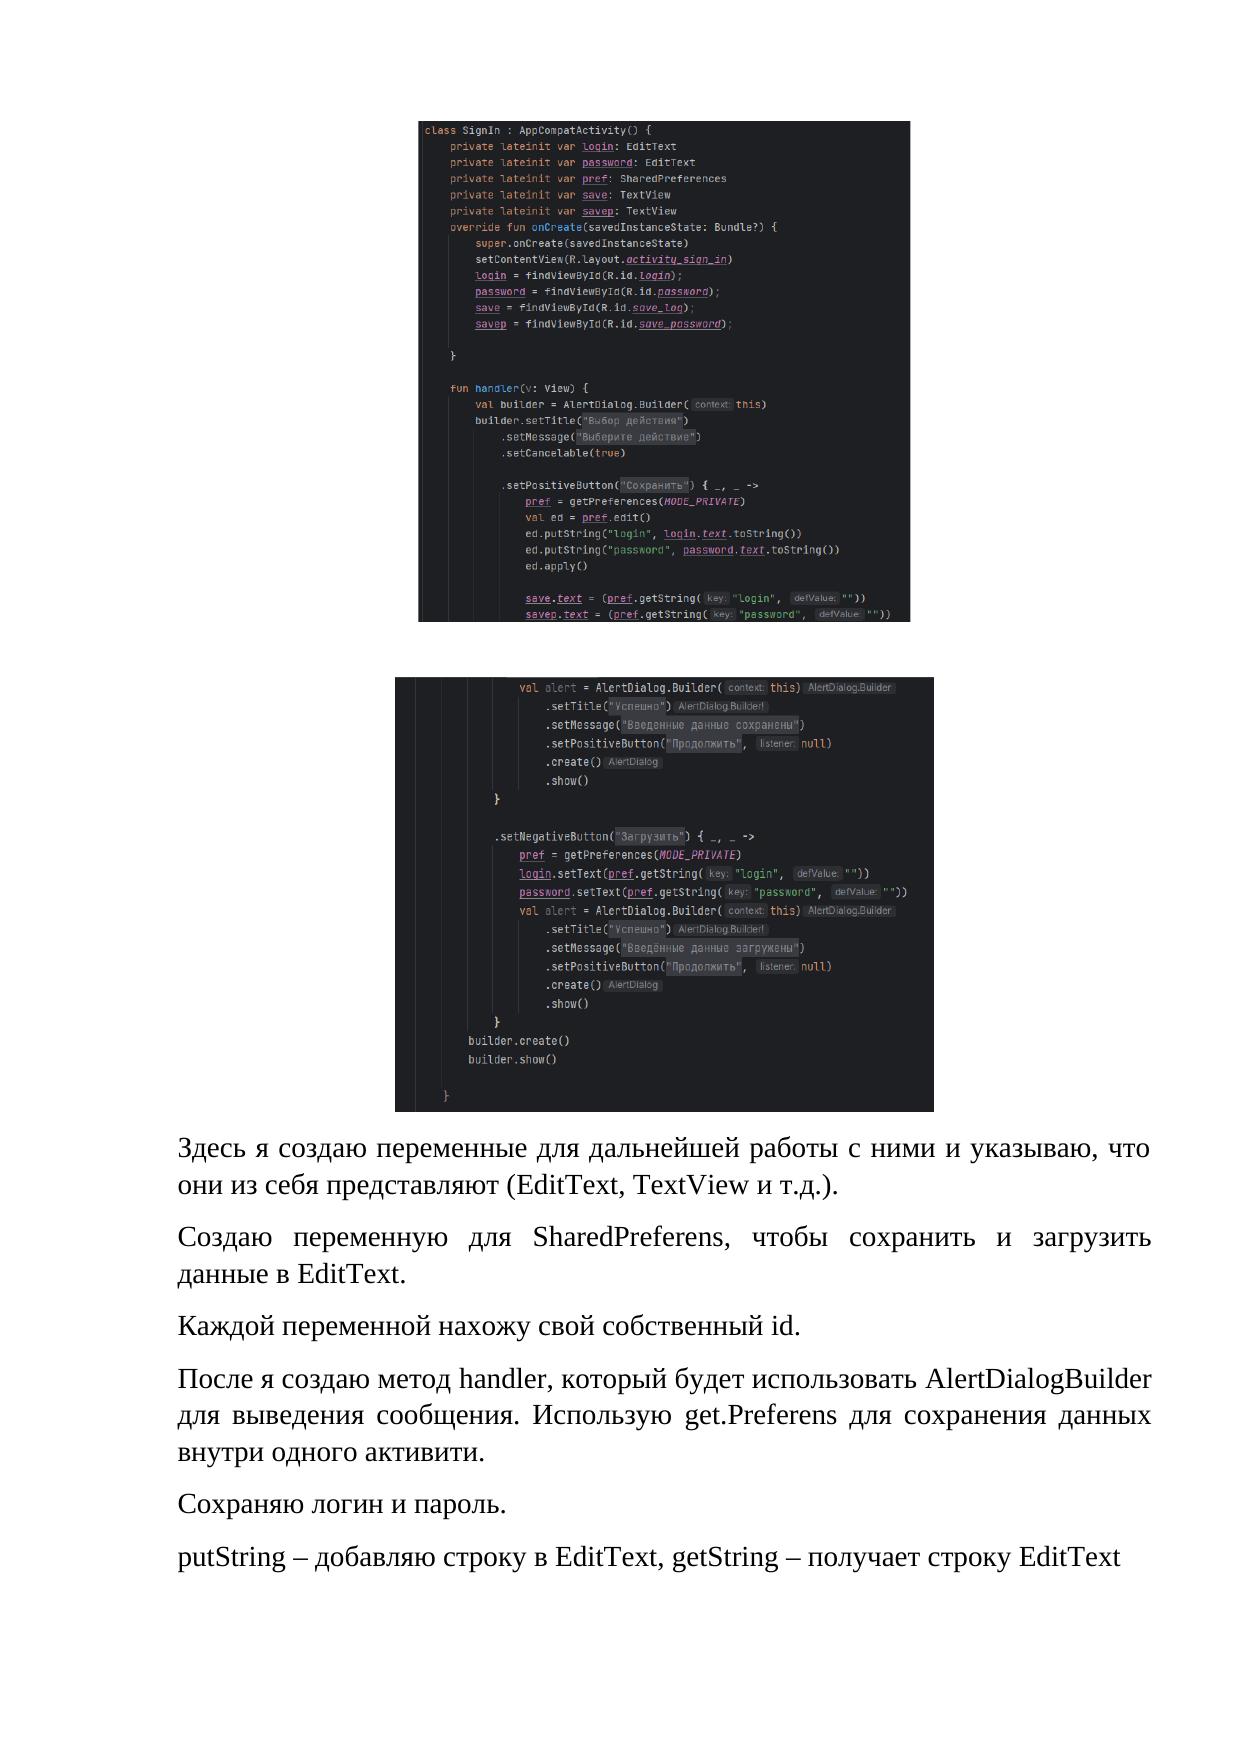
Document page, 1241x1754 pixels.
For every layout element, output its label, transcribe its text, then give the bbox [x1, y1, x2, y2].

picture [418, 121, 911, 622]
text Сохраняю логин и пароль. [177, 1486, 1152, 1520]
text Каждой переменной нахожу свой собственный id. [177, 1308, 1152, 1342]
text Создаю переменную для SharedPreferens, чтобы сохранить и загрузить данные в EditText. [177, 1219, 1152, 1289]
picture [395, 677, 934, 1112]
text putString – добавляю строку в EditText, getString – получает строку EditText [177, 1539, 1152, 1573]
text Здесь я создаю переменные для дальнейшей работы с ними и указываю, что они из себя представляют (EditText, TextView и т.д.). [177, 1131, 1152, 1200]
text После я создаю метод handler, который будет использовать AlertDialogBuilder для выведения сообщения. Использую get.Preferens для сохранения данных внутри одного активити. [177, 1361, 1152, 1467]
